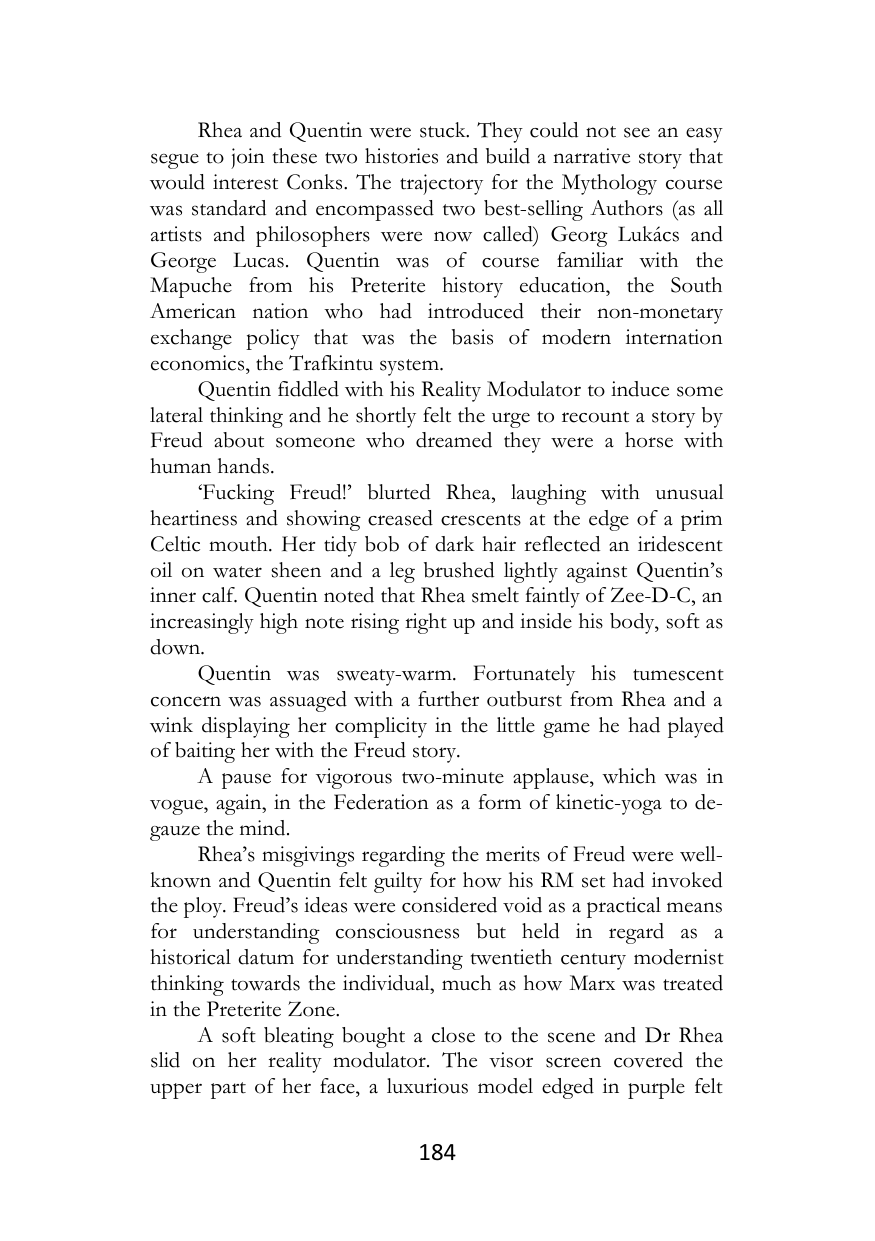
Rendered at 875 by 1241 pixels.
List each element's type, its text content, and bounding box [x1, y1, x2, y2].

text ‘Fucking Freud!’ blurted Rhea, laughing with unusual heartiness and showing creased crescents at the edge of a prim Celtic mouth. Her tidy bob of dark hair reflected an iridescent oil on water sheen and a leg brushed lightly against Quentin’s inner calf. Quentin noted that Rhea smelt faintly of Zee-D-C, an increasingly high note rising right up and inside his body, soft as down. [150, 480, 724, 661]
text Quentin fiddled with his Reality Modulator to induce some lateral thinking and he shortly felt the urge to recount a story by Freud about someone who dreamed they were a horse with human hands. [150, 376, 724, 480]
text Rhea and Quentin were stuck. They could not see an easy segue to join these two histories and build a narrative story that would interest Conks. The trajectory for the Mythology course was standard and encompassed two best-selling Authors (as all artists and philosophers were now called) Georg Lukács and George Lucas. Quentin was of course familiar with the Mapuche from his Preterite history education, the South American nation who had introduced their non-monetary exchange policy that was the basis of modern internation economics, the Trafkintu system. [150, 118, 724, 376]
text A pause for vigorous two-minute applause, which was in vogue, again, in the Federation as a form of kinetic-yoga to de-gauze the mind. [150, 764, 724, 841]
text Quentin was sweaty-warm. Fortunately his tumescent concern was assuaged with a further outburst from Rhea and a wink displaying her complicity in the little game he had played of baiting her with the Freud story. [150, 661, 724, 764]
text Rhea’s misgivings regarding the merits of Freud were well-known and Quentin felt guilty for how his RM set had invoked the ploy. Freud’s ideas were considered void as a practical means for understanding consciousness but held in regard as a historical datum for understanding twentieth century modernist thinking towards the individual, much as how Marx was treated in the Preterite Zone. [150, 841, 724, 1022]
